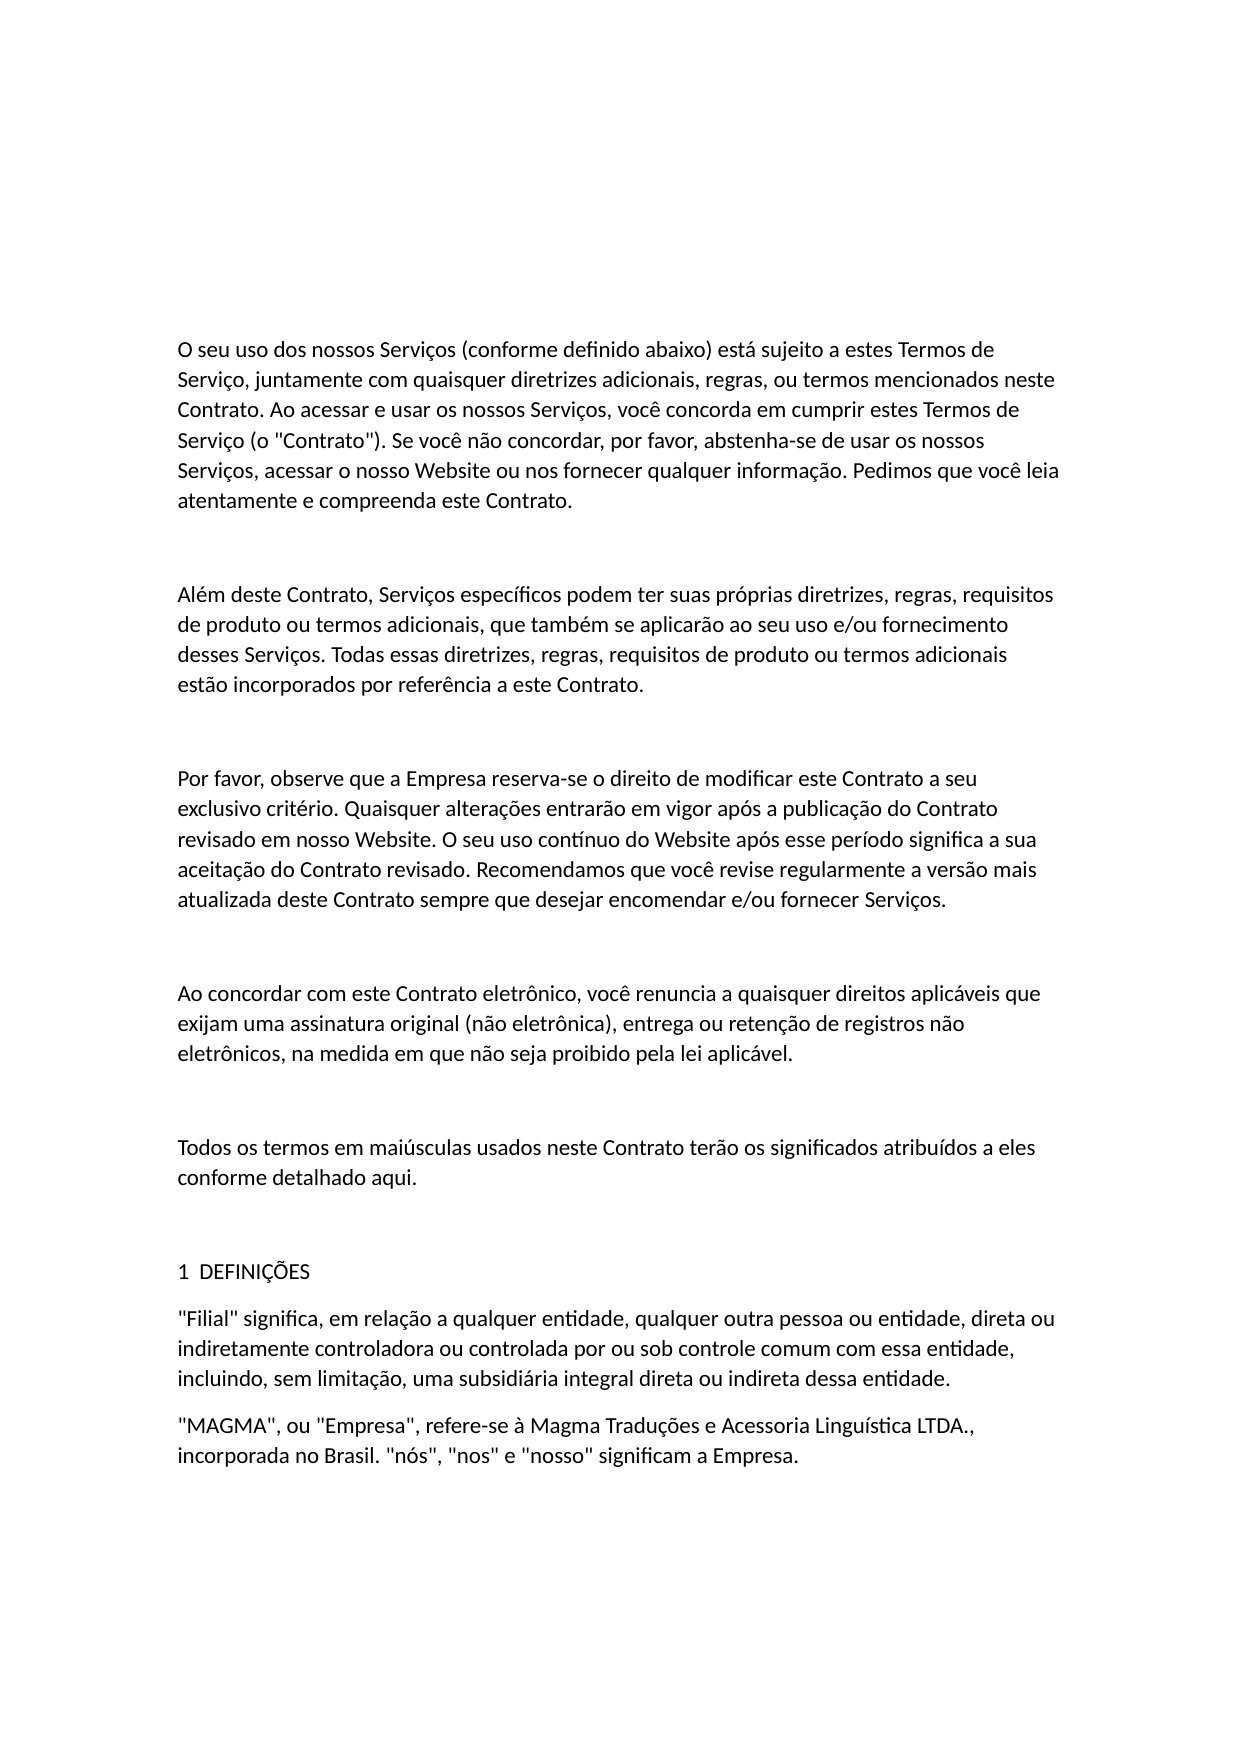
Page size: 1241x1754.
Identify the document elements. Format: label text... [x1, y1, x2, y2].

text O seu uso dos nossos Serviços (conforme definido abaixo) está sujeito a estes Termos de Serviço, juntamente com quaisquer diretrizes adicionais, regras, ou termos mencionados neste Contrato. Ao acessar e usar os nossos Serviços, você concorda em cumprir estes Termos de Serviço (o "Contrato"). Se você não concordar, por favor, abstenha-se de usar os nossos Serviços, acessar o nosso Website ou nos fornecer qualquer informação. Pedimos que você leia atentamente e compreenda este Contrato. [177, 335, 1063, 514]
text Ao concordar com este Contrato eletrônico, você renuncia a quaisquer direitos aplicáveis que exijam uma assinatura original (não eletrônica), entrega ou retenção de registros não eletrônicos, na medida em que não seja proibido pela lei aplicável. [177, 979, 1063, 1067]
text "Filial" significa, em relação a qualquer entidade, qualquer outra pessoa ou entidade, direta ou indiretamente controladora ou controlada por ou sob controle comum com essa entidade, incluindo, sem limitação, uma subsidiária integral direta ou indireta dessa entidade. [177, 1304, 1063, 1392]
text Além deste Contrato, Serviços específicos podem ter suas próprias diretrizes, regras, requisitos de produto ou termos adicionais, que também se aplicarão ao seu uso e/ou fornecimento desses Serviços. Todas essas diretrizes, regras, requisitos de produto ou termos adicionais estão incorporados por referência a este Contrato. [177, 580, 1063, 698]
text "MAGMA", ou "Empresa", refere-se à Magma Traduções e Acessoria Linguística LTDA., incorporada no Brasil. "nós", "nos" e "nosso" significam a Empresa. [177, 1411, 1063, 1469]
text 1 DEFINIÇÕES [177, 1257, 1063, 1285]
text Todos os termos em maiúsculas usados neste Contrato terão os significados atribuídos a eles conforme detalhado aqui. [177, 1133, 1063, 1191]
text Por favor, observe que a Empresa reserva-se o direito de modificar este Contrato a seu exclusivo critério. Quaisquer alterações entrarão em vigor após a publicação do Contrato revisado em nosso Website. O seu uso contínuo do Website após esse período significa a sua aceitação do Contrato revisado. Recomendamos que você revise regularmente a versão mais atualizada deste Contrato sempre que desejar encomendar e/ou fornecer Serviços. [177, 764, 1063, 913]
